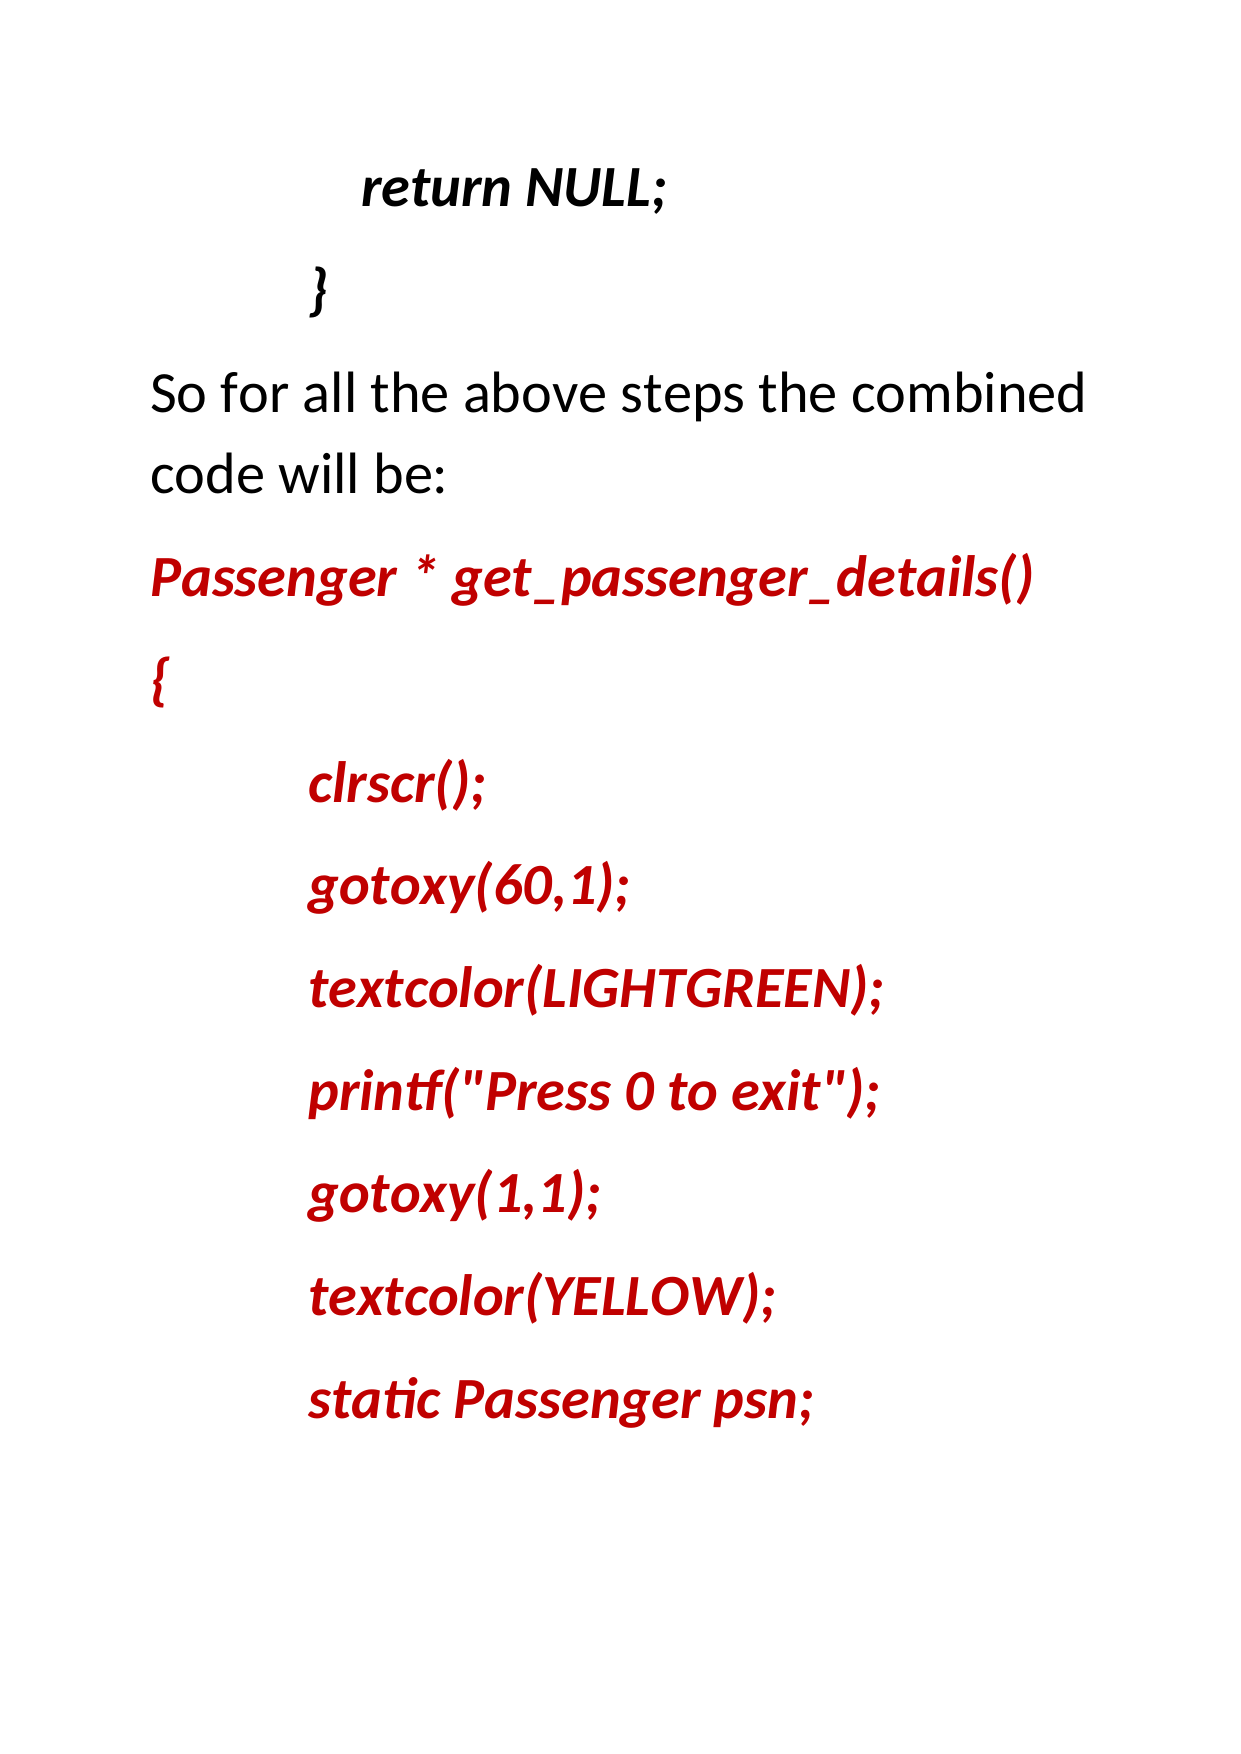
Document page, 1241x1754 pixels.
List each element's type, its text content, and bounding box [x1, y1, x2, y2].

text So for all the above steps the combined code will be: [150, 355, 1090, 508]
text gotoxy(60,1); [150, 848, 1090, 919]
text Passenger * get_passenger_details() [150, 540, 1090, 611]
text textcolor(YELLOW); [150, 1259, 1090, 1330]
text printf("Press 0 to exit"); [150, 1053, 1090, 1125]
text { [150, 643, 1090, 714]
text textcolor(LIGHTGREEN); [150, 951, 1090, 1022]
text clrscr(); [150, 745, 1090, 817]
text gotoxy(1,1); [150, 1156, 1090, 1227]
text } [150, 253, 1090, 324]
text static Passenger psn; [150, 1362, 1090, 1433]
text return NULL; [150, 150, 1090, 221]
